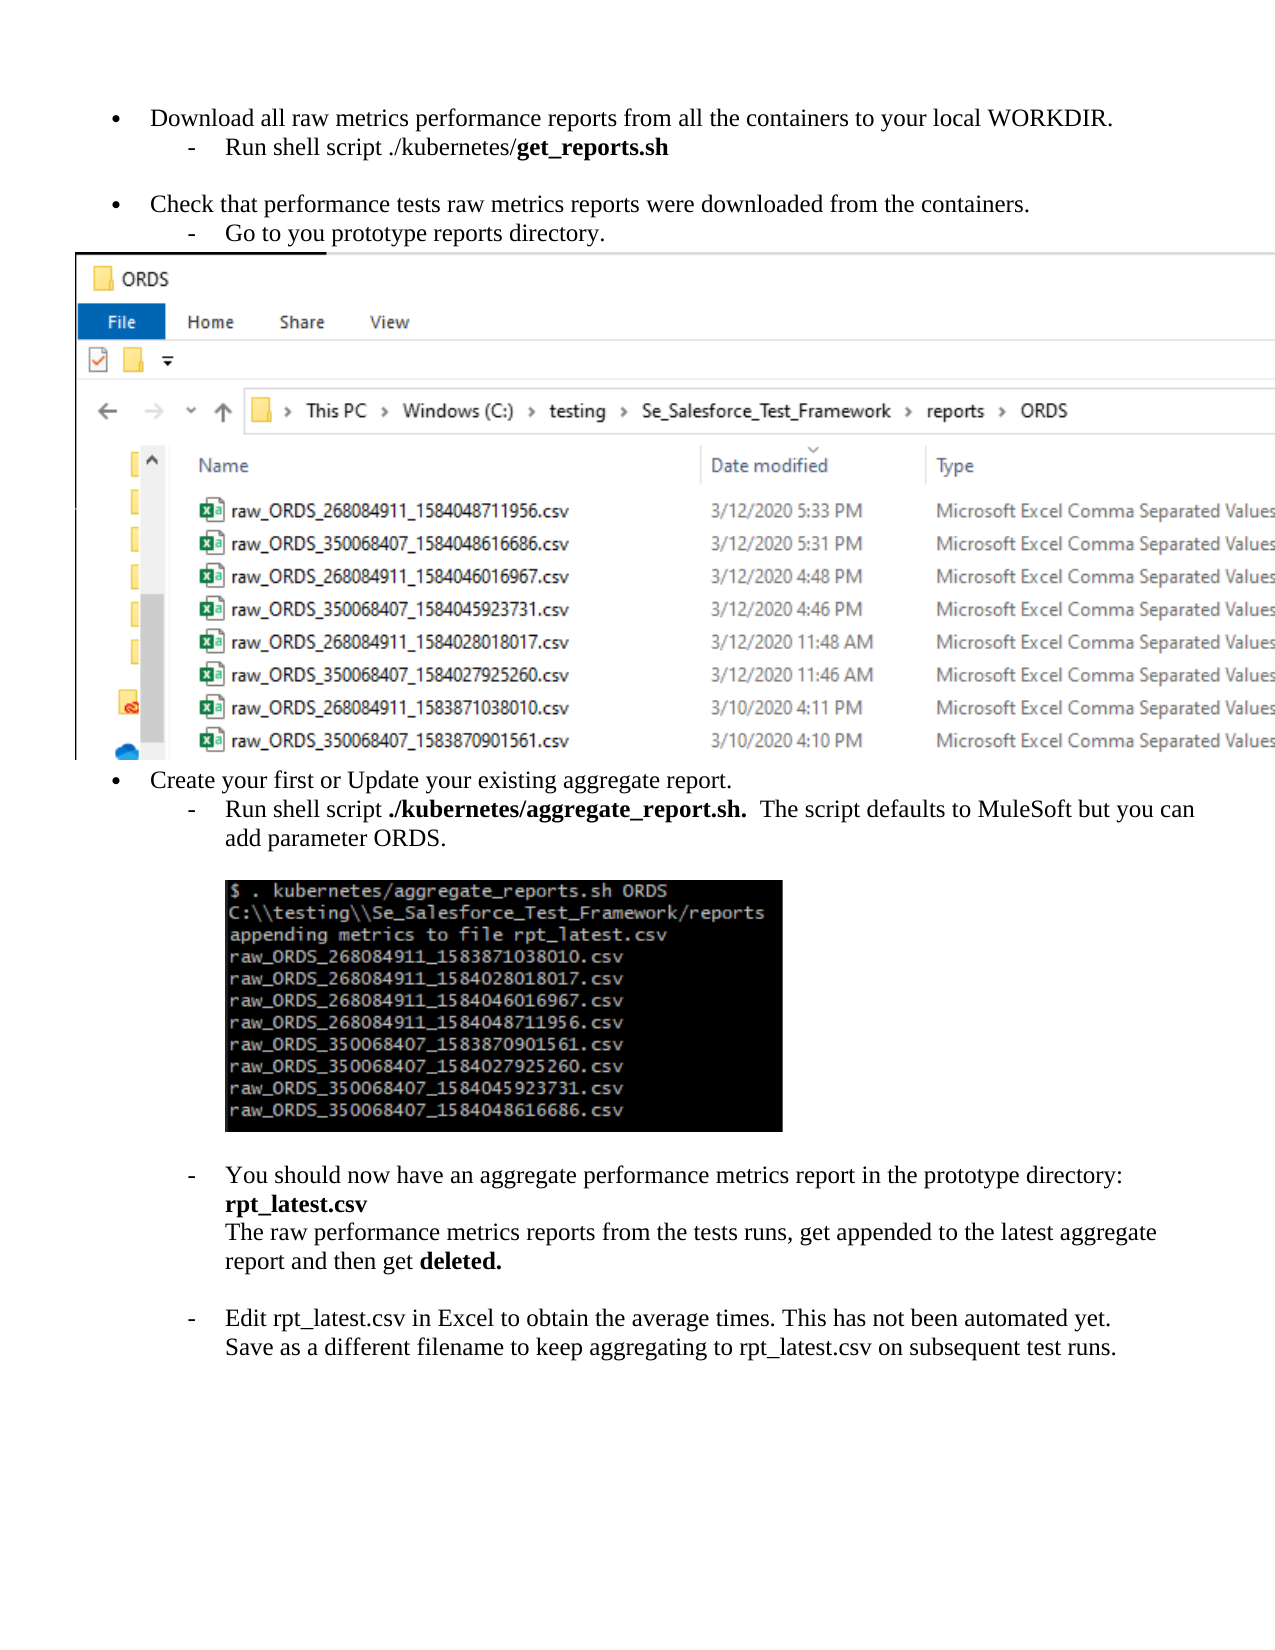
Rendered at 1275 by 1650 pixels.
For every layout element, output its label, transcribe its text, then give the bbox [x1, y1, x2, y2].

list You should now have an aggregate performance metrics report in the prototype directory: rpt_latest.csv [187, 1160, 1200, 1217]
list Run shell script ./kubernetes/aggregate_report.sh. The script defaults to MuleSoft but you can add parameter ORDS. [187, 794, 1200, 851]
picture [75, 252, 1275, 760]
list Go to you prototype reports directory. [187, 218, 1200, 247]
list The raw performance metrics reports from the tests runs, get appended to the latest aggregate report and then get deleted. [225, 1217, 1200, 1275]
list Create your first or Update your existing aggregate report. [112, 765, 1200, 794]
picture [225, 880, 783, 1132]
list Run shell script ./kubernetes/get_reports.sh [187, 132, 1200, 161]
list Download all raw metrics performance reports from all the containers to your local WORKDIR. [112, 103, 1200, 132]
list Save as a different filename to keep aggregating to rpt_latest.csv on subsequent test runs. [225, 1332, 1200, 1361]
list Check that performance tests raw metrics reports were downloaded from the containers. [112, 189, 1200, 218]
list Edit rpt_latest.csv in Excel to obtain the average times. This has not been automated yet. [187, 1303, 1200, 1332]
